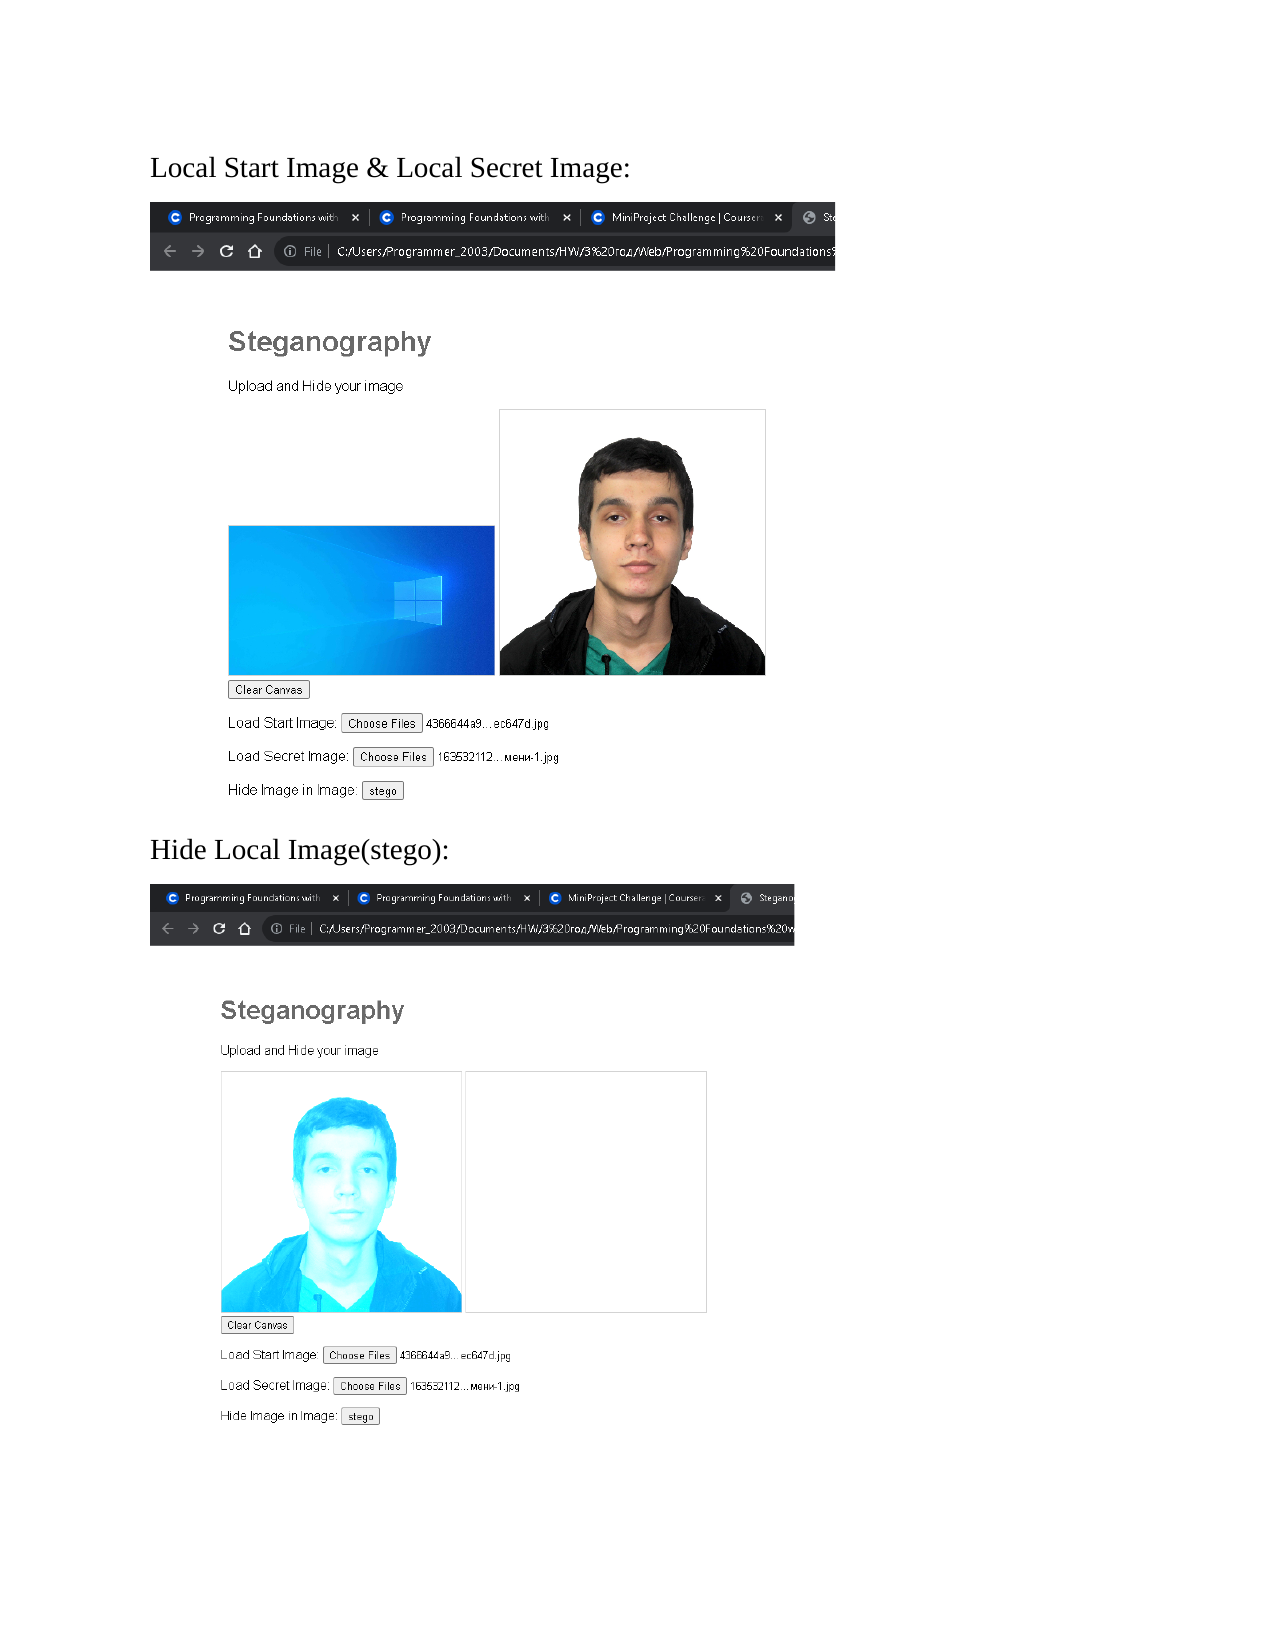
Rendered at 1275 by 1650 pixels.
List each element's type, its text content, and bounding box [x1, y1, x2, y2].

picture [150, 884, 795, 1463]
text Local Start Image & Local Secret Image: [150, 150, 1125, 183]
picture [150, 202, 836, 813]
text Hide Local Image(stego): [150, 832, 1125, 865]
